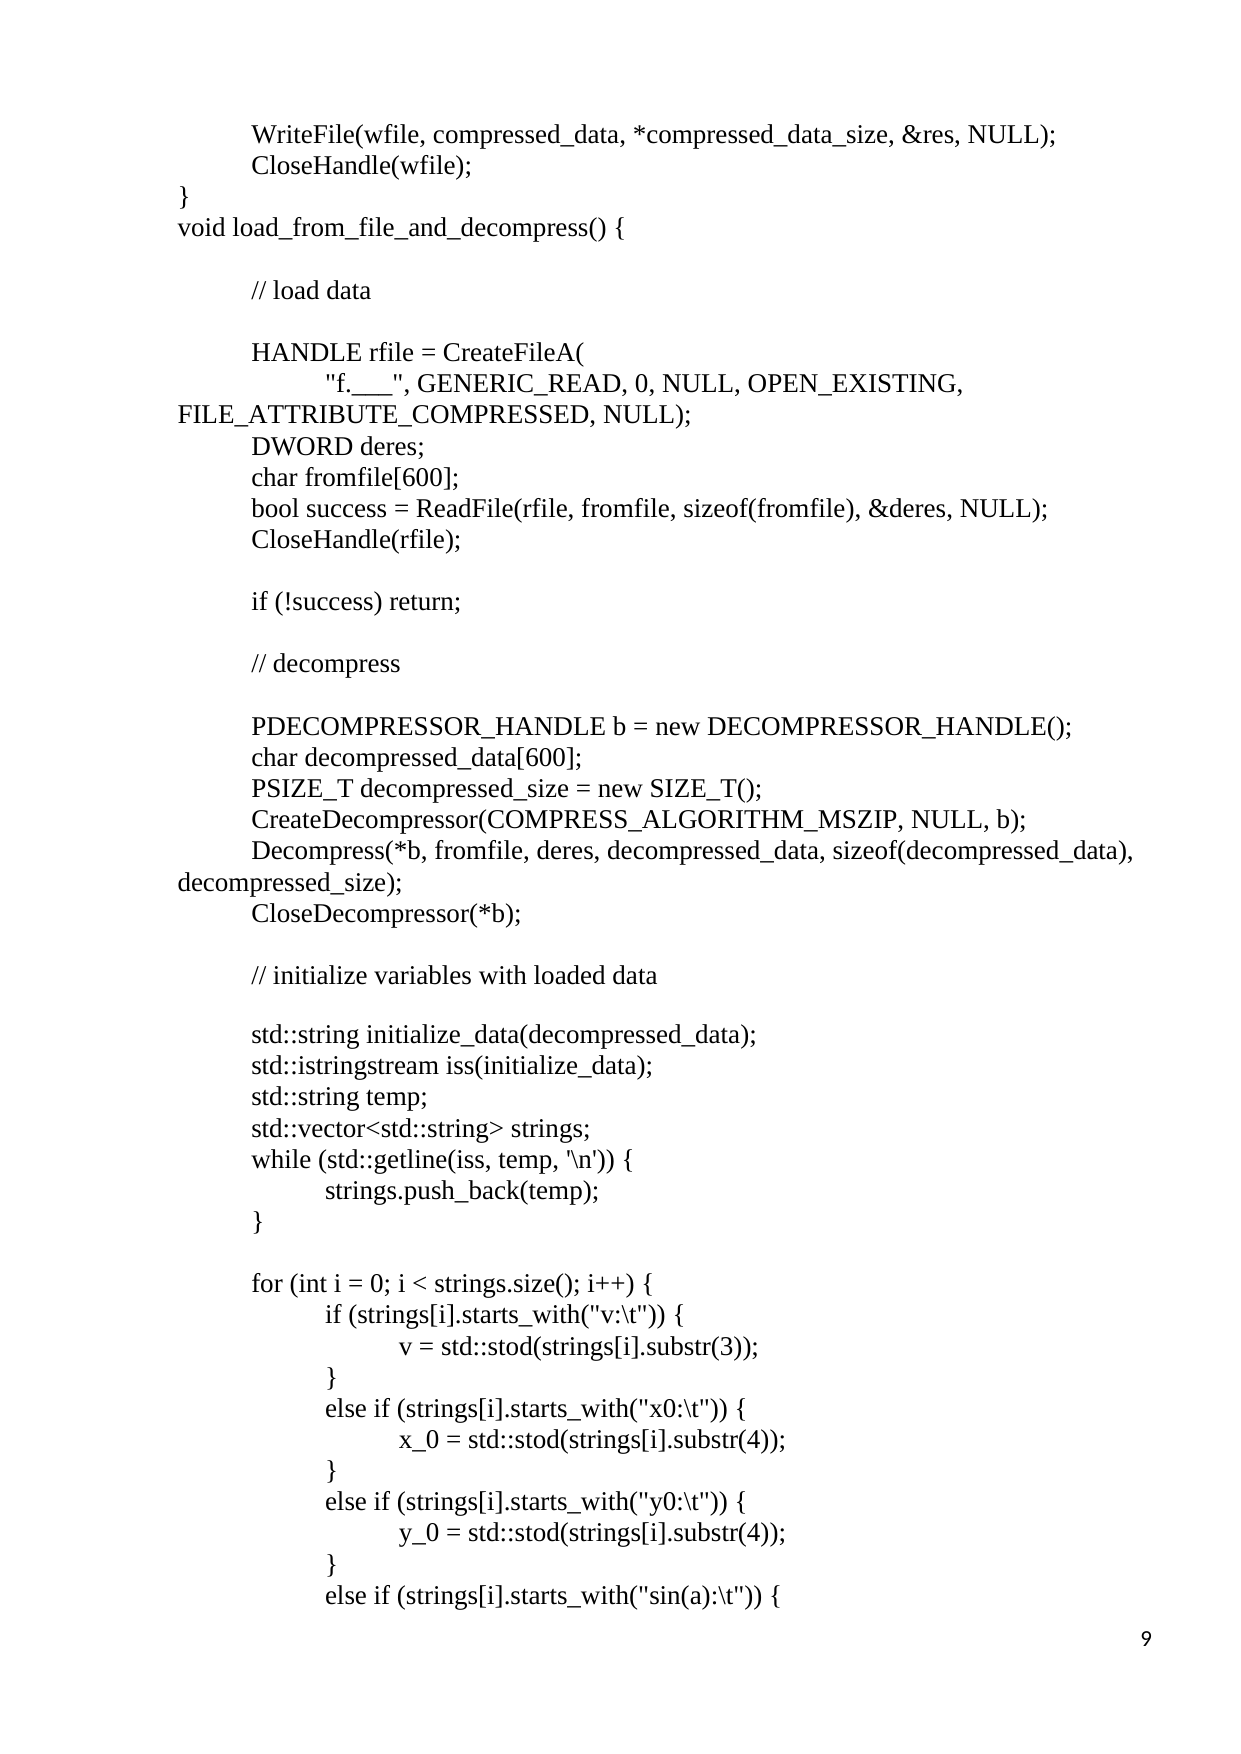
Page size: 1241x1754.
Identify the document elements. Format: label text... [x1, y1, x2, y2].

text void load_from_file_and_decompress() { [177, 212, 1152, 243]
text bool success = ReadFile(rfile, fromfile, sizeof(fromfile), &deres, NULL); [177, 492, 1152, 523]
text "f.___", GENERIC_READ, 0, NULL, OPEN_EXISTING, FILE_ATTRIBUTE_COMPRESSED, NULL); [177, 367, 1152, 429]
text else if (strings[i].starts_with("y0:\t")) { [177, 1485, 1152, 1517]
text x_0 = std::stod(strings[i].substr(4)); [177, 1423, 1152, 1454]
text PSIZE_T decompressed_size = new SIZE_T(); [177, 772, 1152, 803]
text PDECOMPRESSOR_HANDLE b = new DECOMPRESSOR_HANDLE(); [177, 710, 1152, 741]
text y_0 = std::stod(strings[i].substr(4)); [177, 1517, 1152, 1548]
text std::istringstream iss(initialize_data); [177, 1049, 1152, 1081]
text if (strings[i].starts_with("v:\t")) { [177, 1298, 1152, 1330]
text Decompress(*b, fromfile, deres, decompressed_data, sizeof(decompressed_data), decompressed_size); [177, 834, 1152, 897]
text DWORD deres; [177, 429, 1152, 461]
text } [177, 1205, 1152, 1236]
text for (int i = 0; i < strings.size(); i++) { [177, 1267, 1152, 1298]
text CreateDecompressor(COMPRESS_ALGORITHM_MSZIP, NULL, b); [177, 803, 1152, 834]
text std::string initialize_data(decompressed_data); [177, 1018, 1152, 1049]
text std::vector<std::string> strings; [177, 1112, 1152, 1143]
text char decompressed_data[600]; [177, 741, 1152, 772]
text else if (strings[i].starts_with("x0:\t")) { [177, 1392, 1152, 1423]
text if (!success) return; [177, 585, 1152, 616]
text else if (strings[i].starts_with("sin(a):\t")) { [177, 1579, 1152, 1610]
text CloseHandle(wfile); [177, 149, 1152, 180]
text } [177, 1361, 1152, 1392]
text v = std::stod(strings[i].substr(3)); [177, 1330, 1152, 1361]
text std::string temp; [177, 1081, 1152, 1112]
text // initialize variables with loaded data [177, 959, 1152, 990]
text WriteFile(wfile, compressed_data, *compressed_data_size, &res, NULL); [177, 118, 1152, 149]
text char fromfile[600]; [177, 461, 1152, 492]
text } [177, 1548, 1152, 1579]
text HANDLE rfile = CreateFileA( [177, 336, 1152, 367]
text } [177, 180, 1152, 212]
text strings.push_back(temp); [177, 1174, 1152, 1205]
text // load data [177, 274, 1152, 305]
text } [177, 1454, 1152, 1485]
text while (std::getline(iss, temp, '\n')) { [177, 1143, 1152, 1174]
text // decompress [177, 648, 1152, 679]
text CloseHandle(rfile); [177, 523, 1152, 554]
text CloseDecompressor(*b); [177, 897, 1152, 928]
